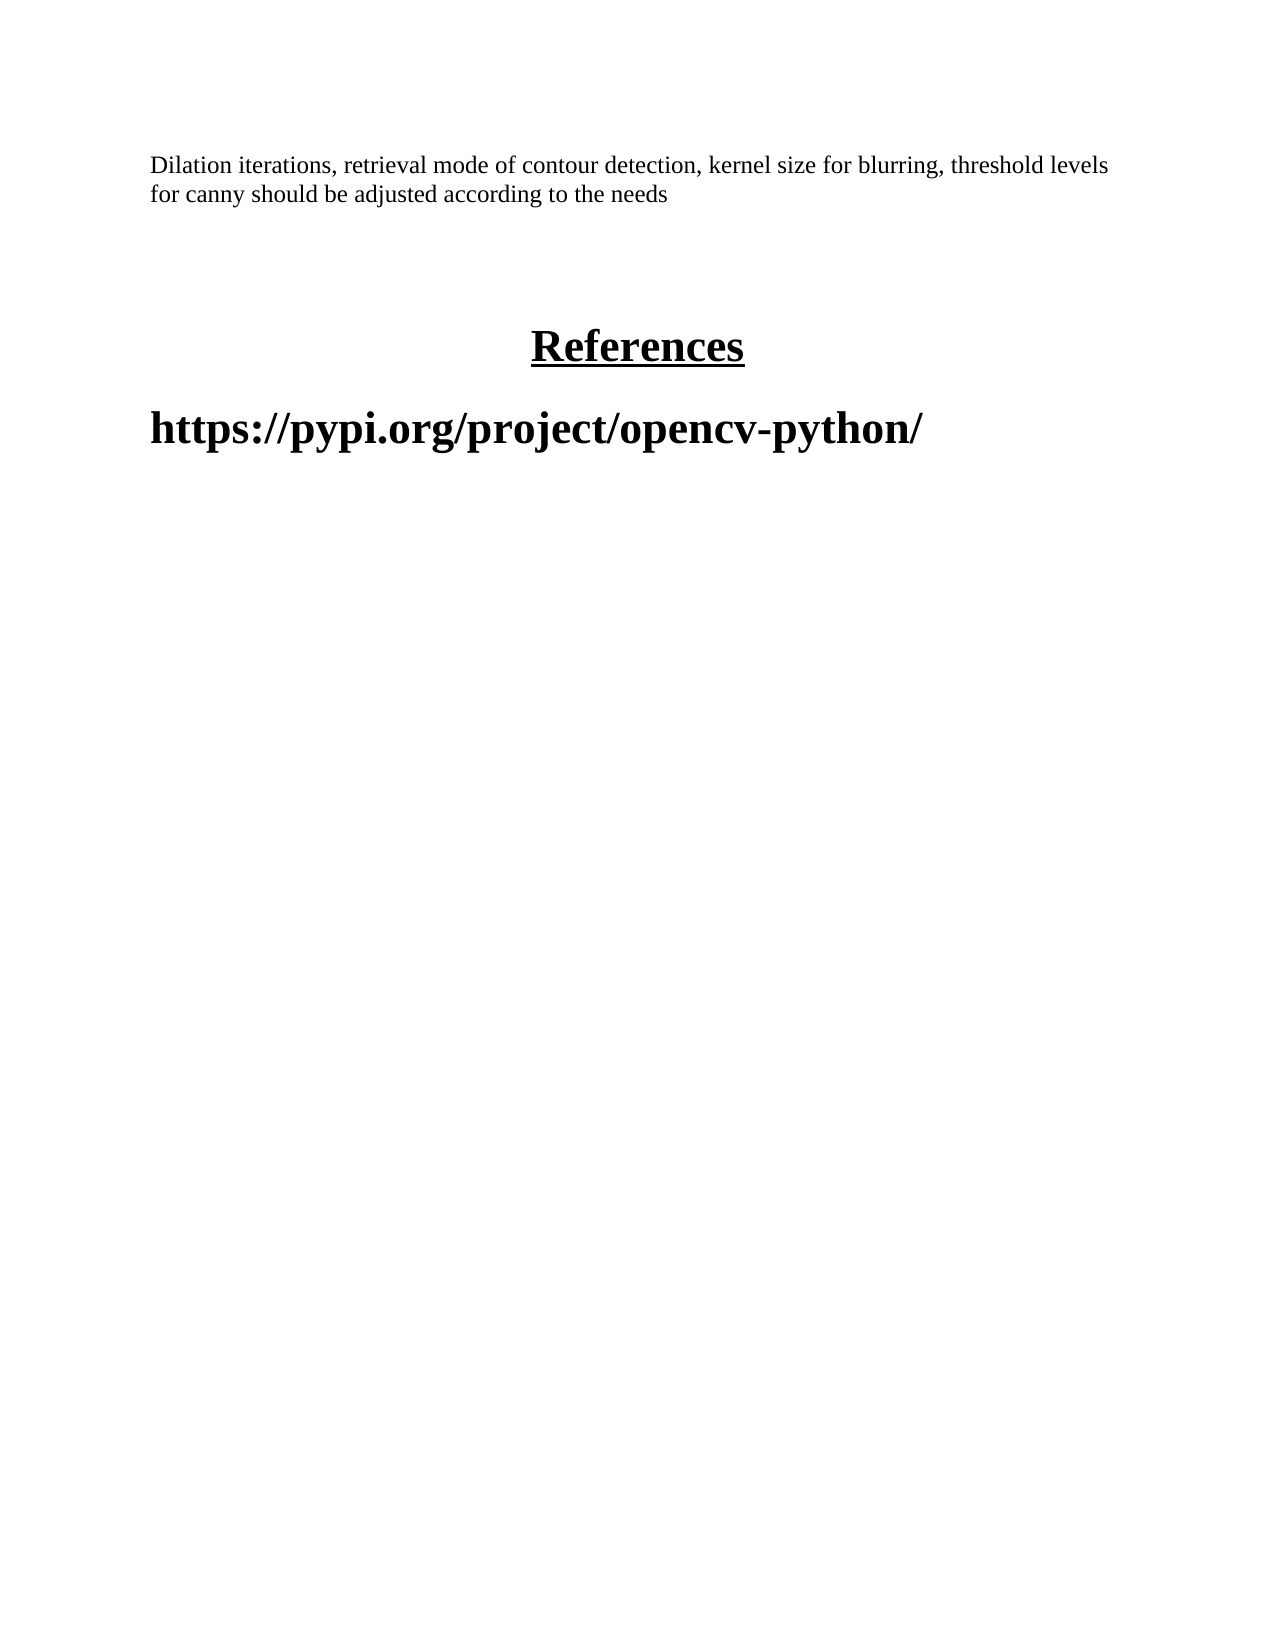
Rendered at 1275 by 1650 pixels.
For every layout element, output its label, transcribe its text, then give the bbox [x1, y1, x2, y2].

text https://pypi.org/project/opencv-python/ [150, 400, 1125, 453]
text Dilation iterations, retrieval mode of contour detection, kernel size for blurring, threshold levels for canny should be adjusted according to the needs [150, 150, 1125, 207]
text References [150, 318, 1125, 371]
